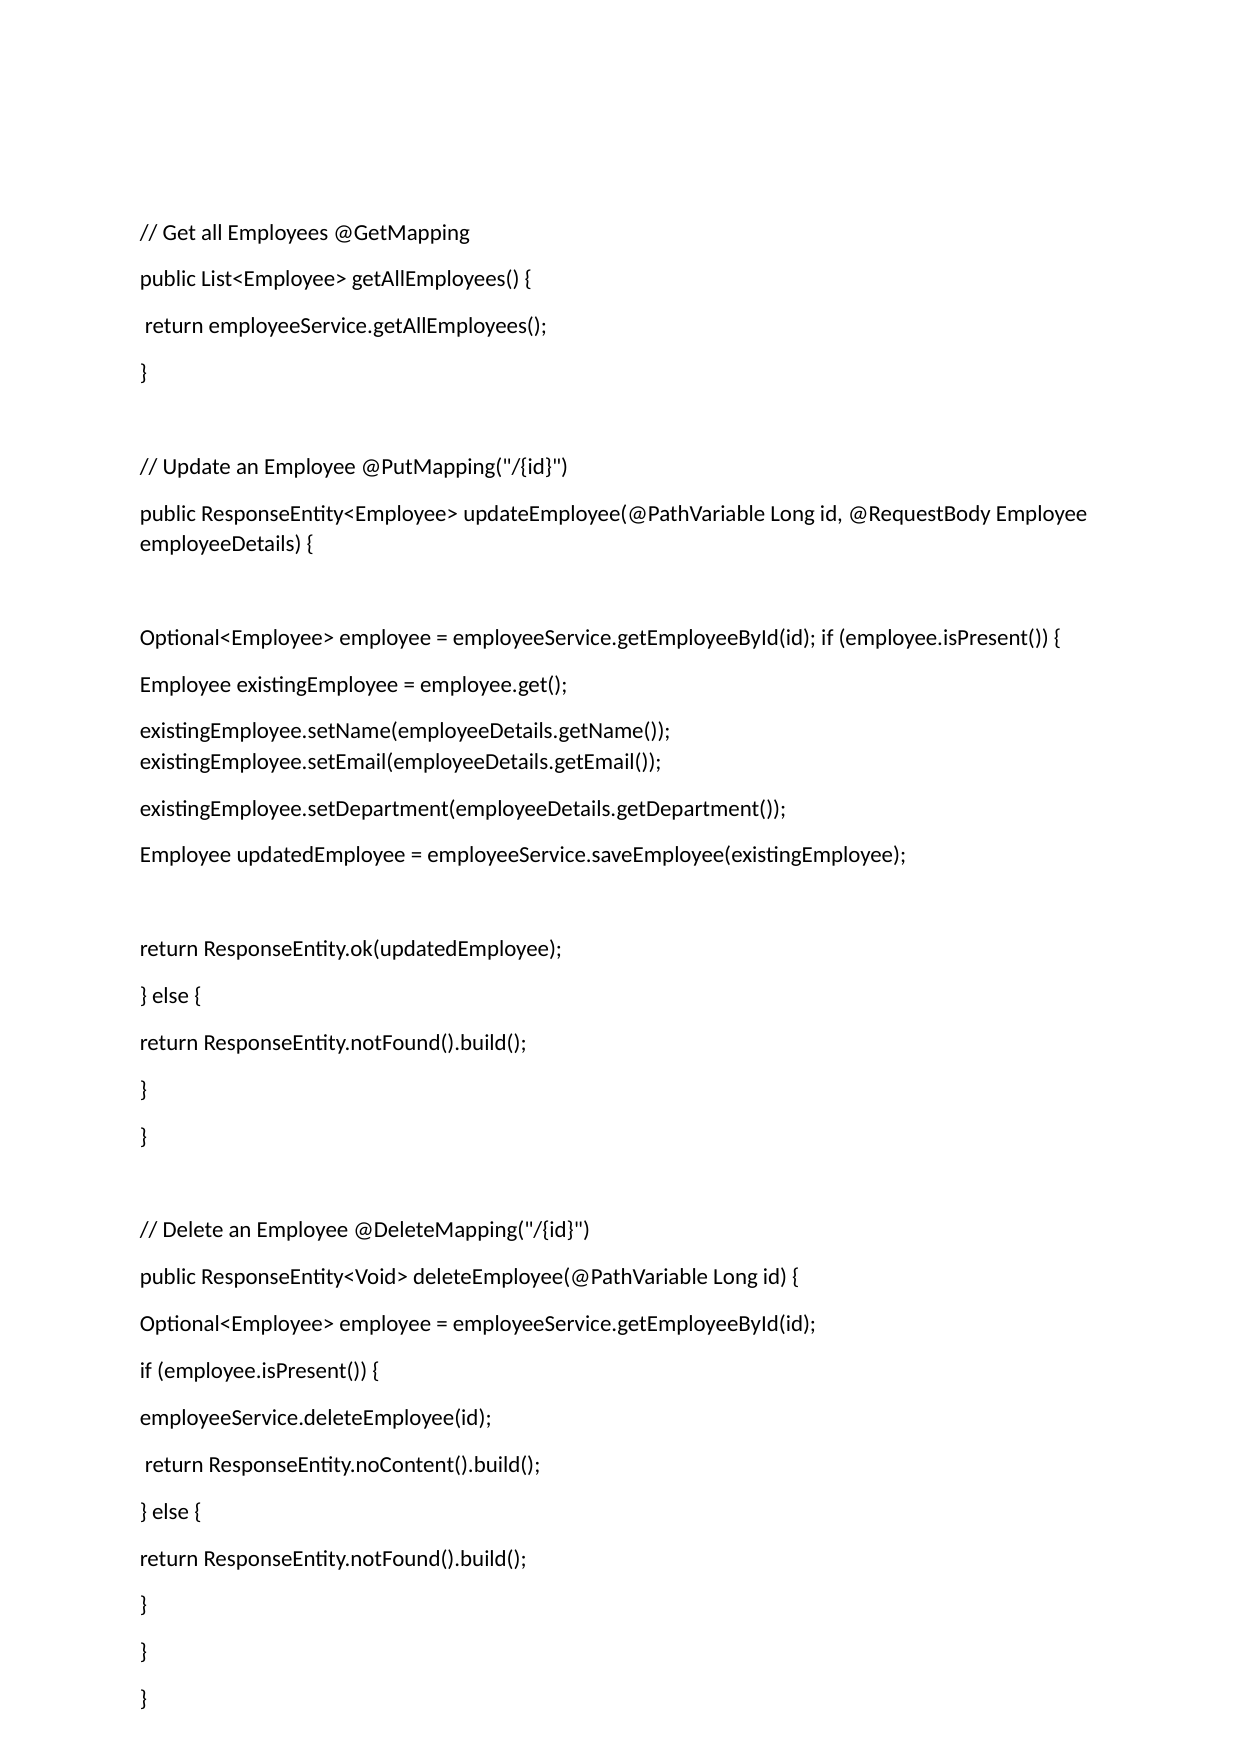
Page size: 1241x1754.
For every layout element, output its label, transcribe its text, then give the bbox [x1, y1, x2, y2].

text return ResponseEntity.ok(updatedEmployee); [139, 934, 1103, 962]
text return employeeService.getAllEmployees(); [139, 311, 1103, 339]
text } [139, 1591, 1103, 1619]
text Optional<Employee> employee = employeeService.getEmployeeById(id); [139, 1309, 1103, 1337]
text } [139, 1637, 1103, 1666]
text return ResponseEntity.notFound().build(); [139, 1544, 1103, 1572]
text public ResponseEntity<Void> deleteEmployee(@PathVariable Long id) { [139, 1262, 1103, 1291]
text public ResponseEntity<Employee> updateEmployee(@PathVariable Long id, @RequestBody Employee employeeDetails) { [139, 499, 1103, 557]
text } [139, 1122, 1103, 1150]
text existingEmployee.setDepartment(employeeDetails.getDepartment()); [139, 794, 1103, 822]
text } [139, 1075, 1103, 1103]
text } else { [139, 981, 1103, 1009]
text return ResponseEntity.noContent().build(); [139, 1450, 1103, 1478]
text if (employee.isPresent()) { [139, 1356, 1103, 1384]
text } [139, 358, 1103, 386]
text Employee updatedEmployee = employeeService.saveEmployee(existingEmployee); [139, 841, 1103, 869]
text existingEmployee.setName(employeeDetails.getName()); existingEmployee.setEmail(employeeDetails.getEmail()); [139, 717, 1103, 775]
text // Get all Employees @GetMapping [139, 218, 1103, 246]
text // Update an Employee @PutMapping("/{id}") [139, 452, 1103, 480]
text Employee existingEmployee = employee.get(); [139, 670, 1103, 698]
text } [139, 1684, 1103, 1712]
text return ResponseEntity.notFound().build(); [139, 1028, 1103, 1056]
text // Delete an Employee @DeleteMapping("/{id}") [139, 1216, 1103, 1244]
text employeeService.deleteEmployee(id); [139, 1403, 1103, 1431]
text public List<Employee> getAllEmployees() { [139, 264, 1103, 293]
text } else { [139, 1497, 1103, 1525]
text Optional<Employee> employee = employeeService.getEmployeeById(id); if (employee.isPresent()) { [139, 623, 1103, 651]
